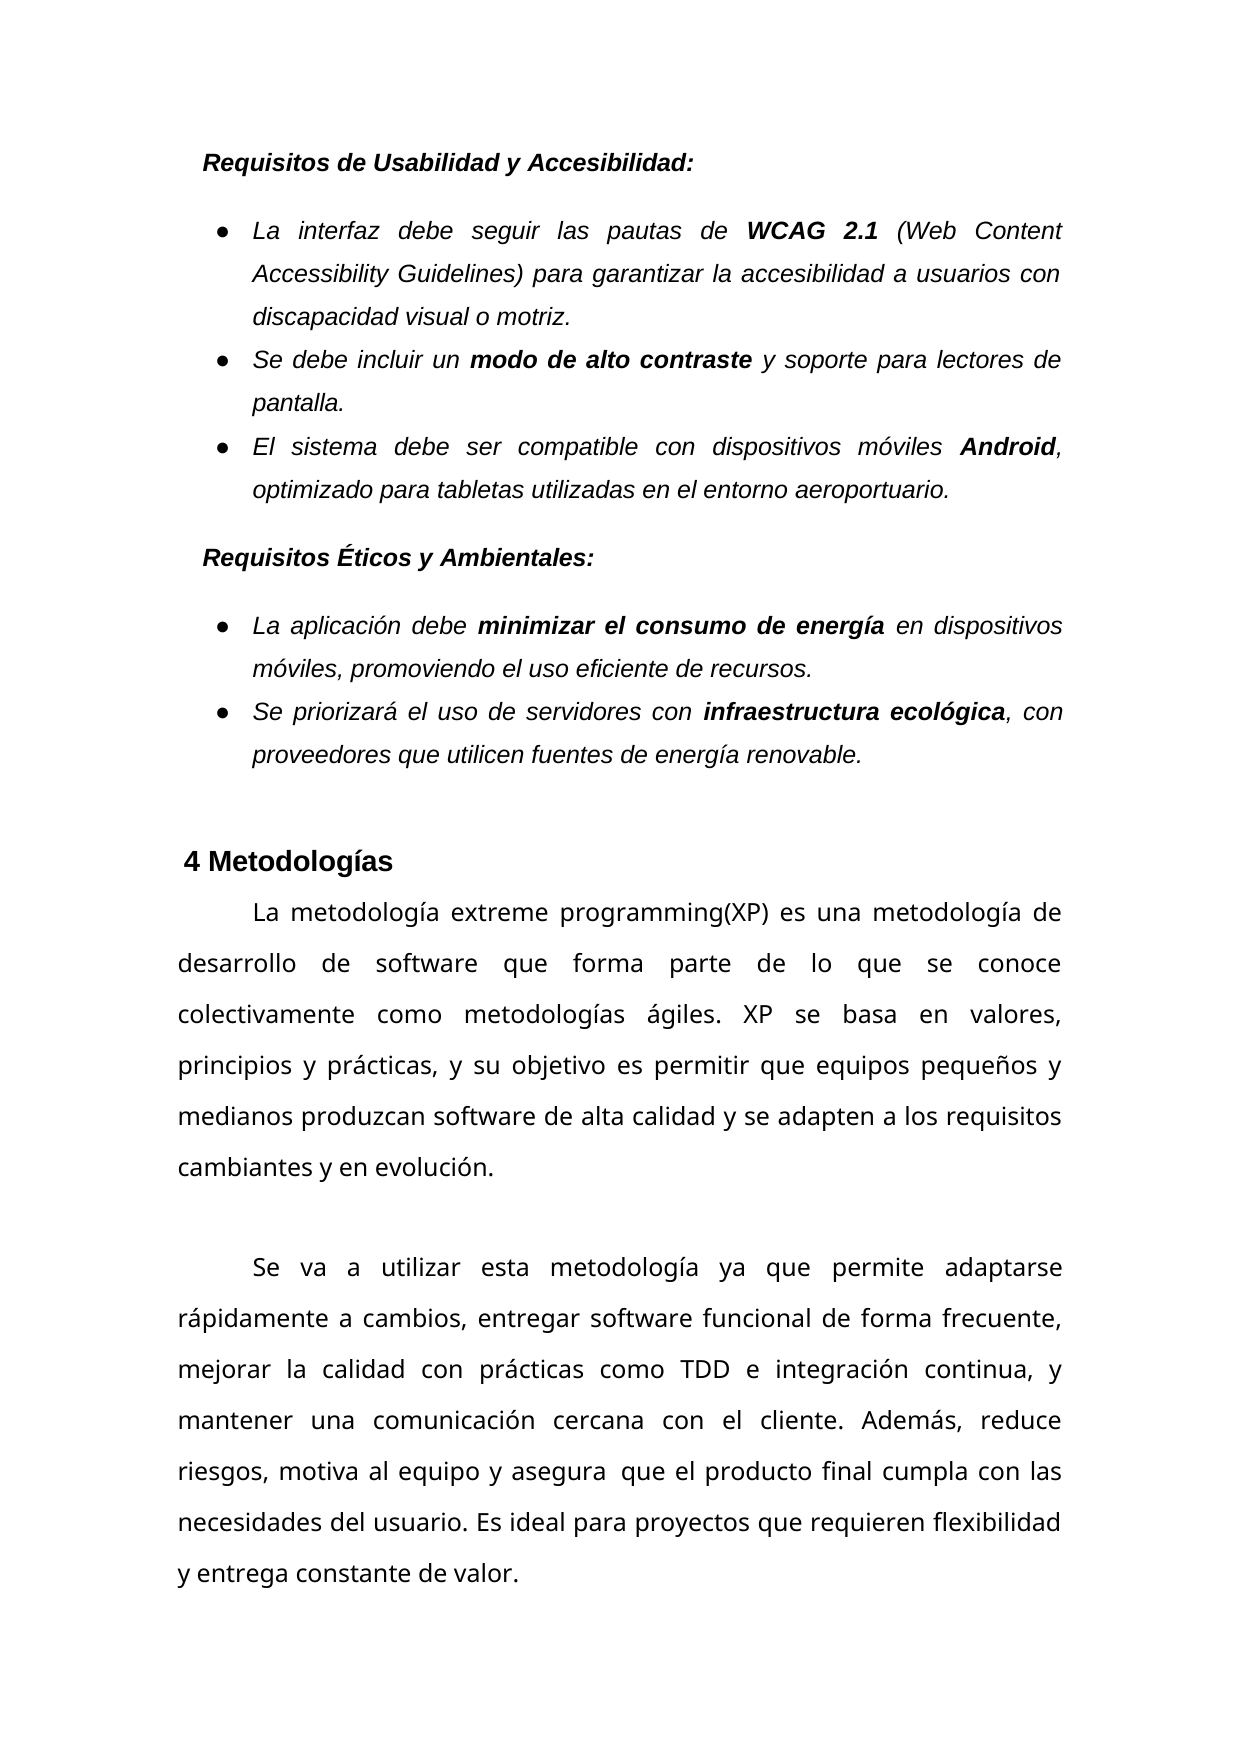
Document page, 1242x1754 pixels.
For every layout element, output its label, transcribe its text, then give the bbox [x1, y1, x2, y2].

list La aplicación debe minimizar el consumo de energía en dispositivos móviles, promoviendo el uso eficiente de recursos. [215, 611, 1063, 683]
text Se va a utilizar esta metodología ya que permite adaptarse rápidamente a cambios, entregar software funcional de forma frecuente, mejorar la calidad con prácticas como TDD e integración continua, y mantener una comunicación cercana con el cliente. Además, reduce riesgos, motiva al equipo y asegura que el producto final cumpla con las necesidades del usuario. Es ideal para proyectos que requieren flexibilidad y entrega constante de valor. [177, 1249, 1063, 1589]
list Se debe incluir un modo de alto contraste y soporte para lectores de pantalla. [215, 345, 1062, 417]
subtitle 4 Metodologías [183, 844, 1079, 878]
list El sistema debe ser compatible con dispositivos móviles Android, optimizado para tabletas utilizadas en el entorno aeroportuario. [215, 431, 1063, 503]
subtitle Requisitos de Usabilidad y Accesibilidad: [202, 148, 1079, 176]
subtitle Requisitos Éticos y Ambientales: [202, 543, 1079, 571]
list Se priorizará el uso de servidores con infraestructura ecológica, con proveedores que utilicen fuentes de energía renovable. [215, 697, 1063, 769]
list La interfaz debe seguir las pautas de WCAG 2.1 (Web Content Accessibility Guidelines) para garantizar la accesibilidad a usuarios con discapacidad visual o motriz. [215, 216, 1062, 331]
text La metodología extreme programming(XP) es una metodología de desarrollo de software que forma parte de lo que se conoce colectivamente como metodologías ágiles. XP se basa en valores, principios y prácticas, y su objetivo es permitir que equipos pequeños y medianos produzcan software de alta calidad y se adapten a los requisitos cambiantes y en evolución. [177, 894, 1063, 1184]
